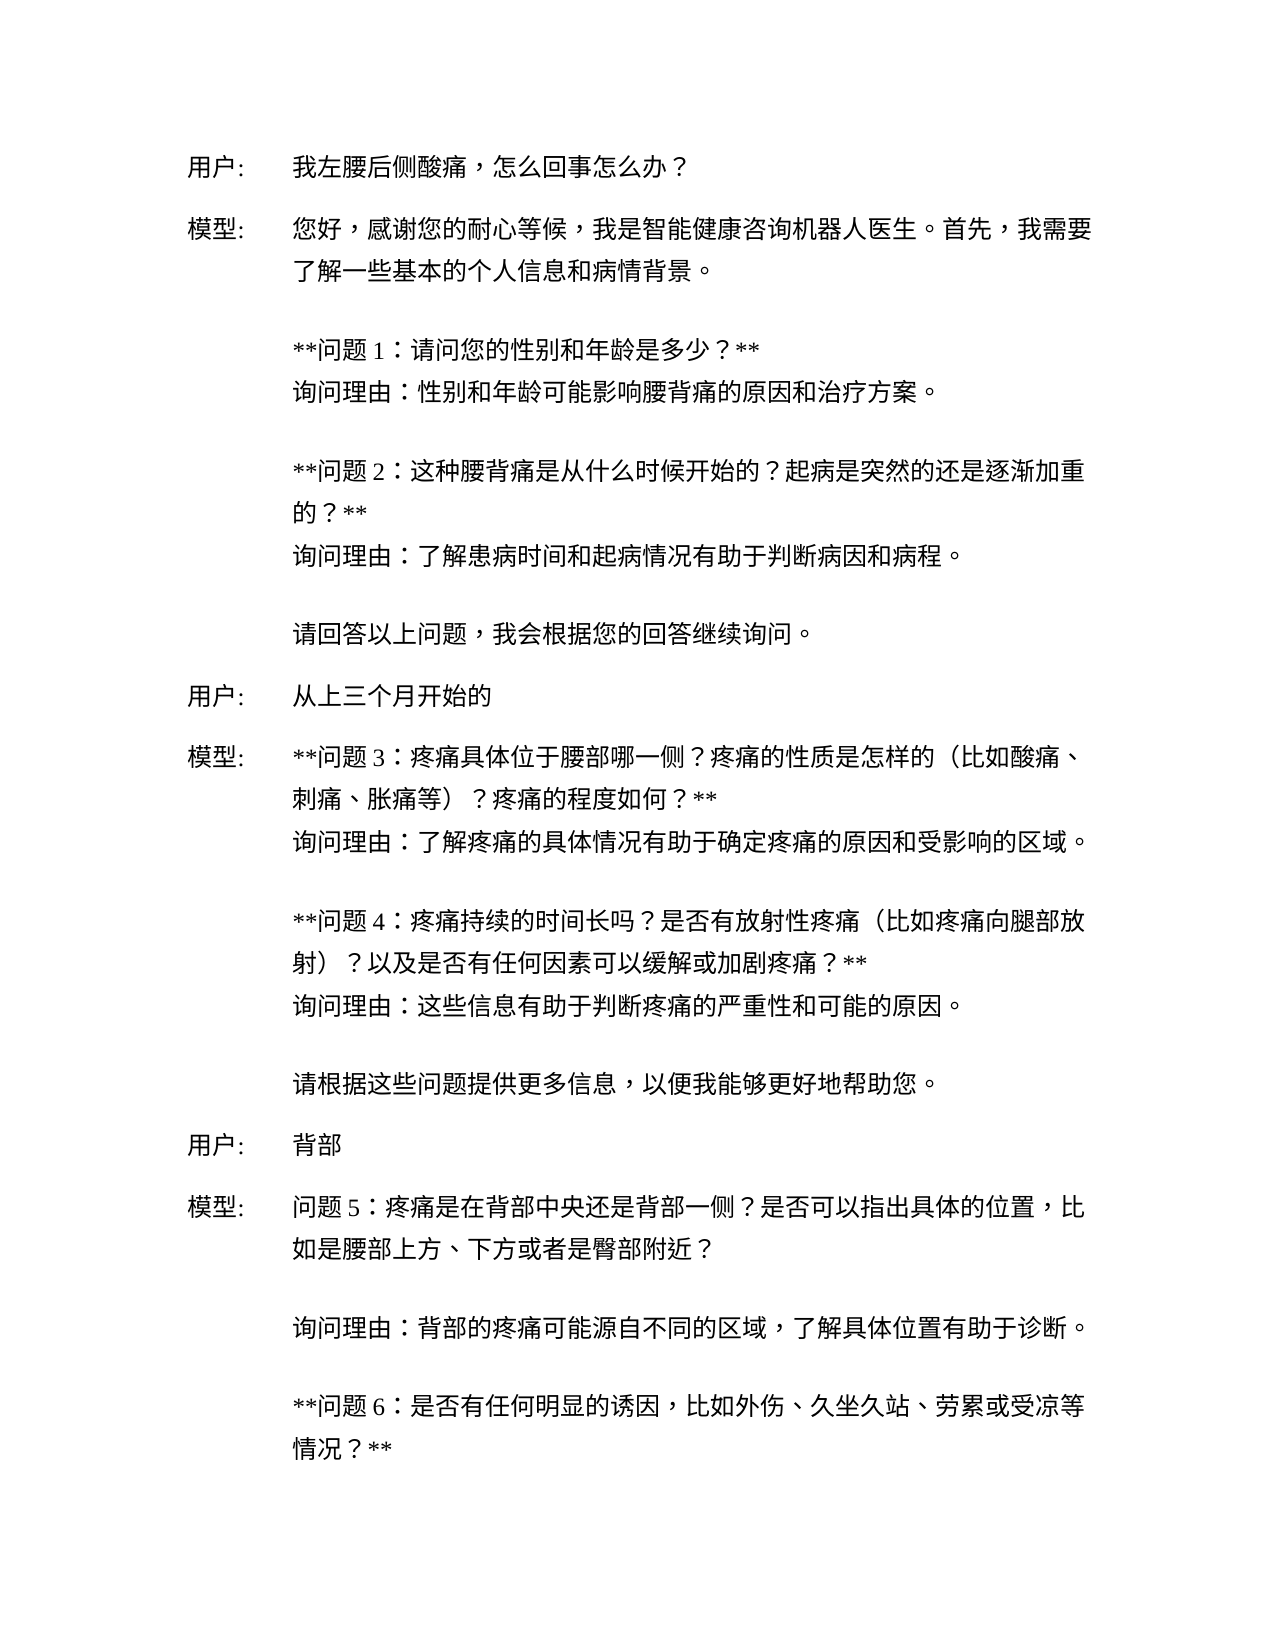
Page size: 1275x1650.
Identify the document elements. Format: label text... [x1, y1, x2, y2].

table_cell 从上三个月开始的 [281, 678, 1106, 740]
table_cell 您好，感谢您的耐心等候，我是智能健康咨询机器人医生。首先，我需要了解一些基本的个人信息和病情背景。 **问题1：请问您的性别和年龄是多少？** 询问理由：性别和年龄可能影响腰背痛的原因和治疗方案。 **问题2：这种腰背痛是从什么时候开始的？起病是突然的还是逐渐加重的？** 询问理由：了解患病时间和起病情况有助于判断病因和病程。 请回答以上问题，我会根据您的回答继续询问。 [281, 211, 1106, 678]
table_cell 用户: [176, 678, 281, 740]
table_header 用户: [176, 150, 281, 211]
table_cell 模型: [176, 211, 281, 678]
table_cell 模型: [176, 740, 281, 1128]
table_cell **问题3：疼痛具体位于腰部哪一侧？疼痛的性质是怎样的（比如酸痛、刺痛、胀痛等）？疼痛的程度如何？** 询问理由：了解疼痛的具体情况有助于确定疼痛的原因和受影响的区域。 **问题4：疼痛持续的时间长吗？是否有放射性疼痛（比如疼痛向腿部放射）？以及是否有任何因素可以缓解或加剧疼痛？** 询问理由：这些信息有助于判断疼痛的严重性和可能的原因。 请根据这些问题提供更多信息，以便我能够更好地帮助您。 [281, 740, 1106, 1128]
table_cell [281, 1190, 1106, 1465]
table_header 我左腰后侧酸痛，怎么回事怎么办？ [281, 150, 1106, 211]
table_cell 背部 [281, 1128, 1106, 1189]
table_cell 模型: [176, 1190, 281, 1465]
table_cell 用户: [176, 1128, 281, 1189]
